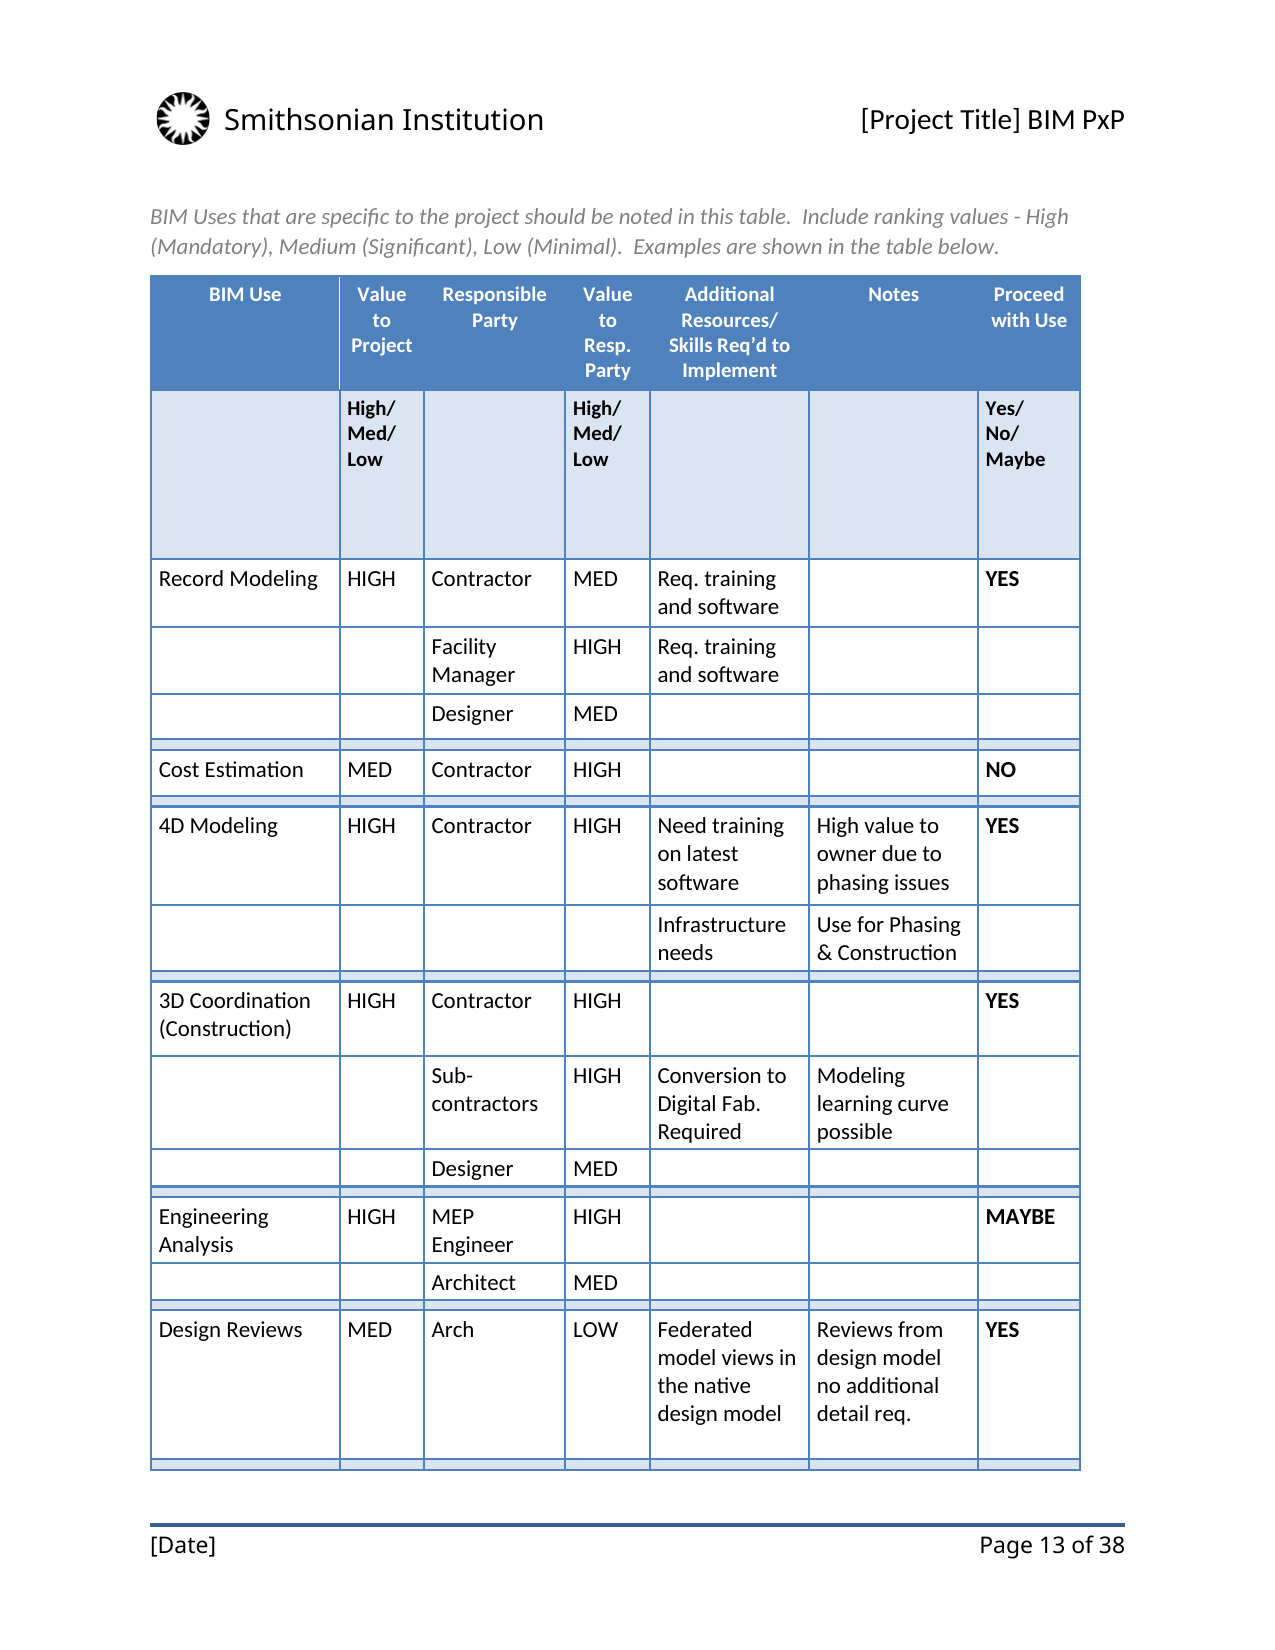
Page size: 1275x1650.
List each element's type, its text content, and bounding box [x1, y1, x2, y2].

table_cell Contractor [425, 751, 564, 795]
table_cell [979, 1188, 1079, 1196]
table_cell HIGH [566, 1057, 649, 1148]
table_cell [152, 695, 339, 738]
table_cell [425, 1188, 564, 1196]
table_header BIM Use [152, 277, 339, 389]
table_cell Contractor [425, 560, 564, 626]
table_cell [152, 1460, 339, 1469]
table_cell [651, 983, 808, 1054]
table_cell [566, 740, 649, 749]
table_cell [341, 628, 423, 693]
table_cell [979, 1301, 1079, 1309]
table_cell [152, 1150, 339, 1185]
table_cell HIGH [566, 628, 649, 693]
table_cell [566, 797, 649, 805]
table_cell YES [979, 560, 1079, 626]
table_cell HIGH [566, 751, 649, 795]
table_header Proceed with Use [978, 277, 1079, 389]
table_cell [152, 391, 339, 558]
table_cell [979, 1460, 1079, 1469]
table_cell HIGH [341, 808, 423, 904]
table_cell [979, 1264, 1079, 1298]
table_cell [341, 1057, 423, 1148]
table_cell [425, 740, 564, 749]
table_cell [651, 751, 808, 795]
table_cell HIGH [341, 560, 423, 626]
table_cell [979, 740, 1079, 749]
table_cell Use for Phasing & Construction [810, 906, 977, 970]
table_cell HIGH [341, 983, 423, 1054]
table_cell [566, 1188, 649, 1196]
table_cell [651, 740, 808, 749]
table_cell YES [979, 1311, 1079, 1458]
table_cell [810, 797, 977, 805]
table_cell Federated model views in the native design model [651, 1311, 808, 1458]
table_cell MED [566, 1264, 649, 1298]
table_cell [810, 1301, 977, 1309]
table_cell Modeling learning curve possible [810, 1057, 977, 1148]
table_cell [810, 751, 977, 795]
table_cell [651, 797, 808, 805]
table_cell [341, 695, 423, 738]
table_cell MED [341, 1311, 423, 1458]
table_cell Engineering Analysis [152, 1198, 339, 1262]
table_cell [651, 1198, 808, 1262]
table_cell [651, 972, 808, 980]
table_cell [810, 972, 977, 980]
table_cell [425, 797, 564, 805]
table_cell [810, 628, 977, 693]
table_cell High/ Med/ Low [341, 391, 423, 558]
table_cell [566, 1460, 649, 1469]
table_cell Facility Manager [425, 628, 564, 693]
table_header Value to Resp. Party [565, 277, 650, 389]
table_cell [810, 1188, 977, 1196]
table_cell [152, 906, 339, 970]
table_cell [566, 906, 649, 970]
table_cell [810, 983, 977, 1054]
table_cell MED [566, 1150, 649, 1185]
table_cell HIGH [341, 1198, 423, 1262]
table_cell [341, 1264, 423, 1298]
table_cell Arch [425, 1311, 564, 1458]
table_cell 4D Modeling [152, 808, 339, 904]
table_cell Sub-contractors [425, 1057, 564, 1148]
table_cell NO [979, 751, 1079, 795]
table_cell [810, 1150, 977, 1185]
table_header Notes [809, 277, 978, 389]
table_cell [979, 1057, 1079, 1148]
table_cell MED [566, 560, 649, 626]
table_cell [651, 1264, 808, 1298]
table_cell [810, 695, 977, 738]
table_header Value to Project [340, 277, 424, 389]
table_header Responsible Party [424, 277, 565, 389]
table_cell [341, 1460, 423, 1469]
table_cell [979, 972, 1079, 980]
table_cell MED [566, 695, 649, 738]
table_cell [341, 740, 423, 749]
table_cell [152, 797, 339, 805]
table_cell YES [979, 983, 1079, 1054]
table_cell Designer [425, 695, 564, 738]
table_cell [152, 1188, 339, 1196]
table_cell Designer [425, 1150, 564, 1185]
table_cell [810, 560, 977, 626]
table_cell [425, 1460, 564, 1469]
table_cell MED [341, 751, 423, 795]
table_cell Cost Estimation [152, 751, 339, 795]
table_cell [810, 1460, 977, 1469]
table_cell Req. training and software [651, 628, 808, 693]
table_cell [341, 1150, 423, 1185]
table_cell Conversion to Digital Fab. Required [651, 1057, 808, 1148]
table_cell Record Modeling [152, 560, 339, 626]
picture [156, 92, 210, 145]
table_cell [341, 1188, 423, 1196]
table_cell High/ Med/ Low [566, 391, 649, 558]
table_cell [152, 1057, 339, 1148]
table_cell [651, 1150, 808, 1185]
table_cell [979, 628, 1079, 693]
table_cell [566, 972, 649, 980]
table_cell MEP Engineer [425, 1198, 564, 1262]
table_cell [810, 1264, 977, 1298]
table_cell Need training on latest software [651, 808, 808, 904]
table_cell [152, 972, 339, 980]
table_cell Design Reviews [152, 1311, 339, 1458]
table_cell Reviews from design model no additional detail req. [810, 1311, 977, 1458]
table_cell [152, 740, 339, 749]
table_cell HIGH [566, 808, 649, 904]
table_cell YES [979, 808, 1079, 904]
table_cell [651, 391, 808, 558]
table_cell [810, 740, 977, 749]
table_cell LOW [566, 1311, 649, 1458]
table_cell [425, 391, 564, 558]
table_cell Contractor [425, 983, 564, 1054]
table_header Additional Resources/ Skills Req’d to Implement [650, 277, 809, 389]
table_cell [979, 1150, 1079, 1185]
table_cell MAYBE [979, 1198, 1079, 1262]
table_cell [425, 1301, 564, 1309]
table_cell [341, 906, 423, 970]
table_cell [341, 1301, 423, 1309]
table_cell [341, 972, 423, 980]
table_cell High value to owner due to phasing issues [810, 808, 977, 904]
table_cell Infrastructure needs [651, 906, 808, 970]
table_cell [651, 1188, 808, 1196]
table_cell [810, 391, 977, 558]
table_cell Req. training and software [651, 560, 808, 626]
table_cell [152, 628, 339, 693]
table_cell [152, 1264, 339, 1298]
table_cell [810, 1198, 977, 1262]
table_cell 3D Coordination (Construction) [152, 983, 339, 1054]
text BIM Uses that are specific to the project should be noted in this table. Include ranking values - High (Mandatory), Medium (Significant), Low (Minimal). Examples are shown in the table below. [150, 202, 1125, 260]
table_cell [425, 972, 564, 980]
table_cell [979, 695, 1079, 738]
table_cell [425, 906, 564, 970]
table_cell [979, 906, 1079, 970]
table_cell HIGH [566, 983, 649, 1054]
table_cell HIGH [566, 1198, 649, 1262]
table_cell [341, 797, 423, 805]
table_cell [651, 1460, 808, 1469]
table_cell [566, 1301, 649, 1309]
table_cell [979, 797, 1079, 805]
table_cell [651, 695, 808, 738]
table_cell [152, 1301, 339, 1309]
table_cell Yes/No/Maybe [979, 391, 1079, 558]
table_cell Architect [425, 1264, 564, 1298]
table_cell [651, 1301, 808, 1309]
table_cell Contractor [425, 808, 564, 904]
